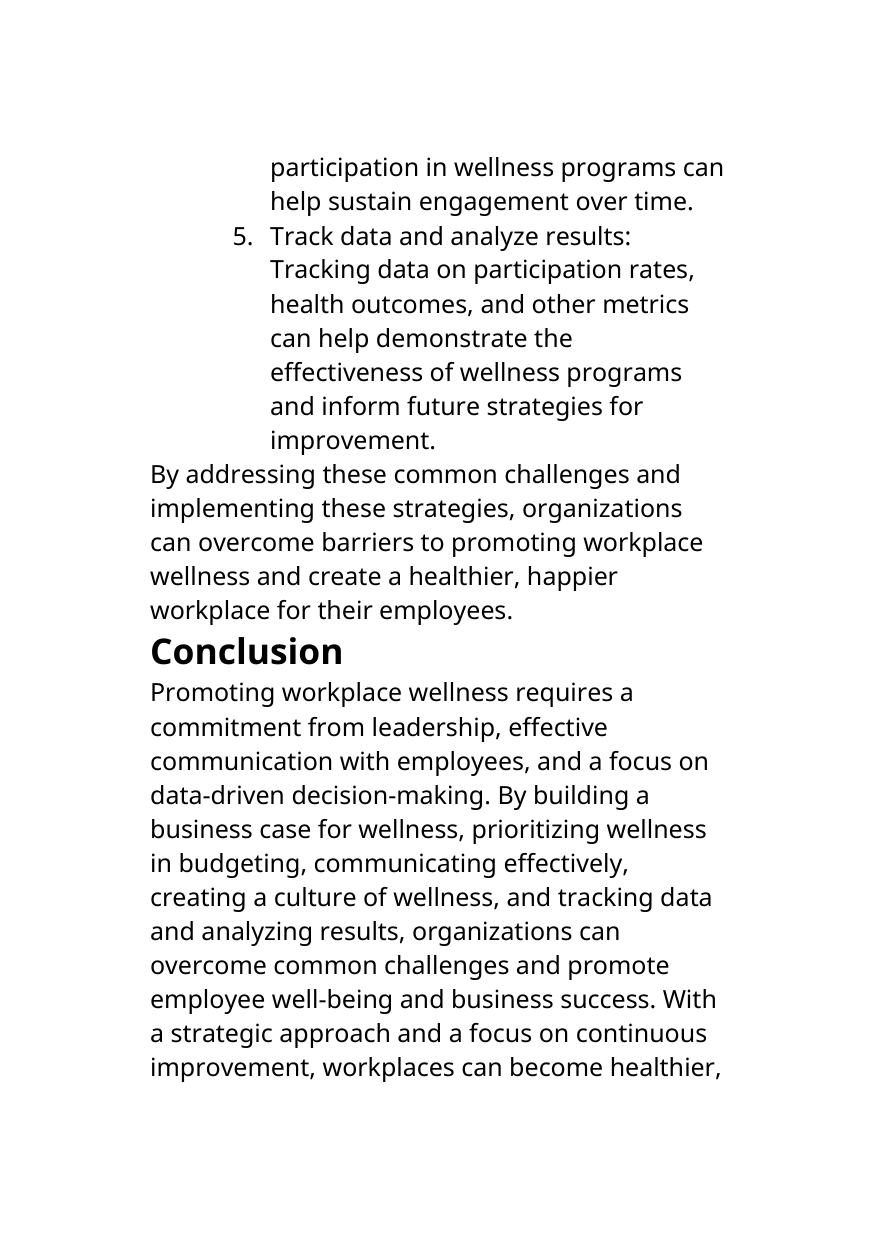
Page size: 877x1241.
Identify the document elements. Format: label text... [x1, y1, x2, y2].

subtitle Conclusion [150, 627, 727, 675]
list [232, 150, 727, 218]
text By addressing these common challenges and implementing these strategies, organizations can overcome barriers to promoting workplace wellness and create a healthier, happier workplace for their employees. [150, 457, 727, 627]
list Track data and analyze results: Tracking data on participation rates, health outcomes, and other metrics can help demonstrate the effectiveness of wellness programs and inform future strategies for improvement. [232, 218, 727, 457]
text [150, 675, 727, 1084]
